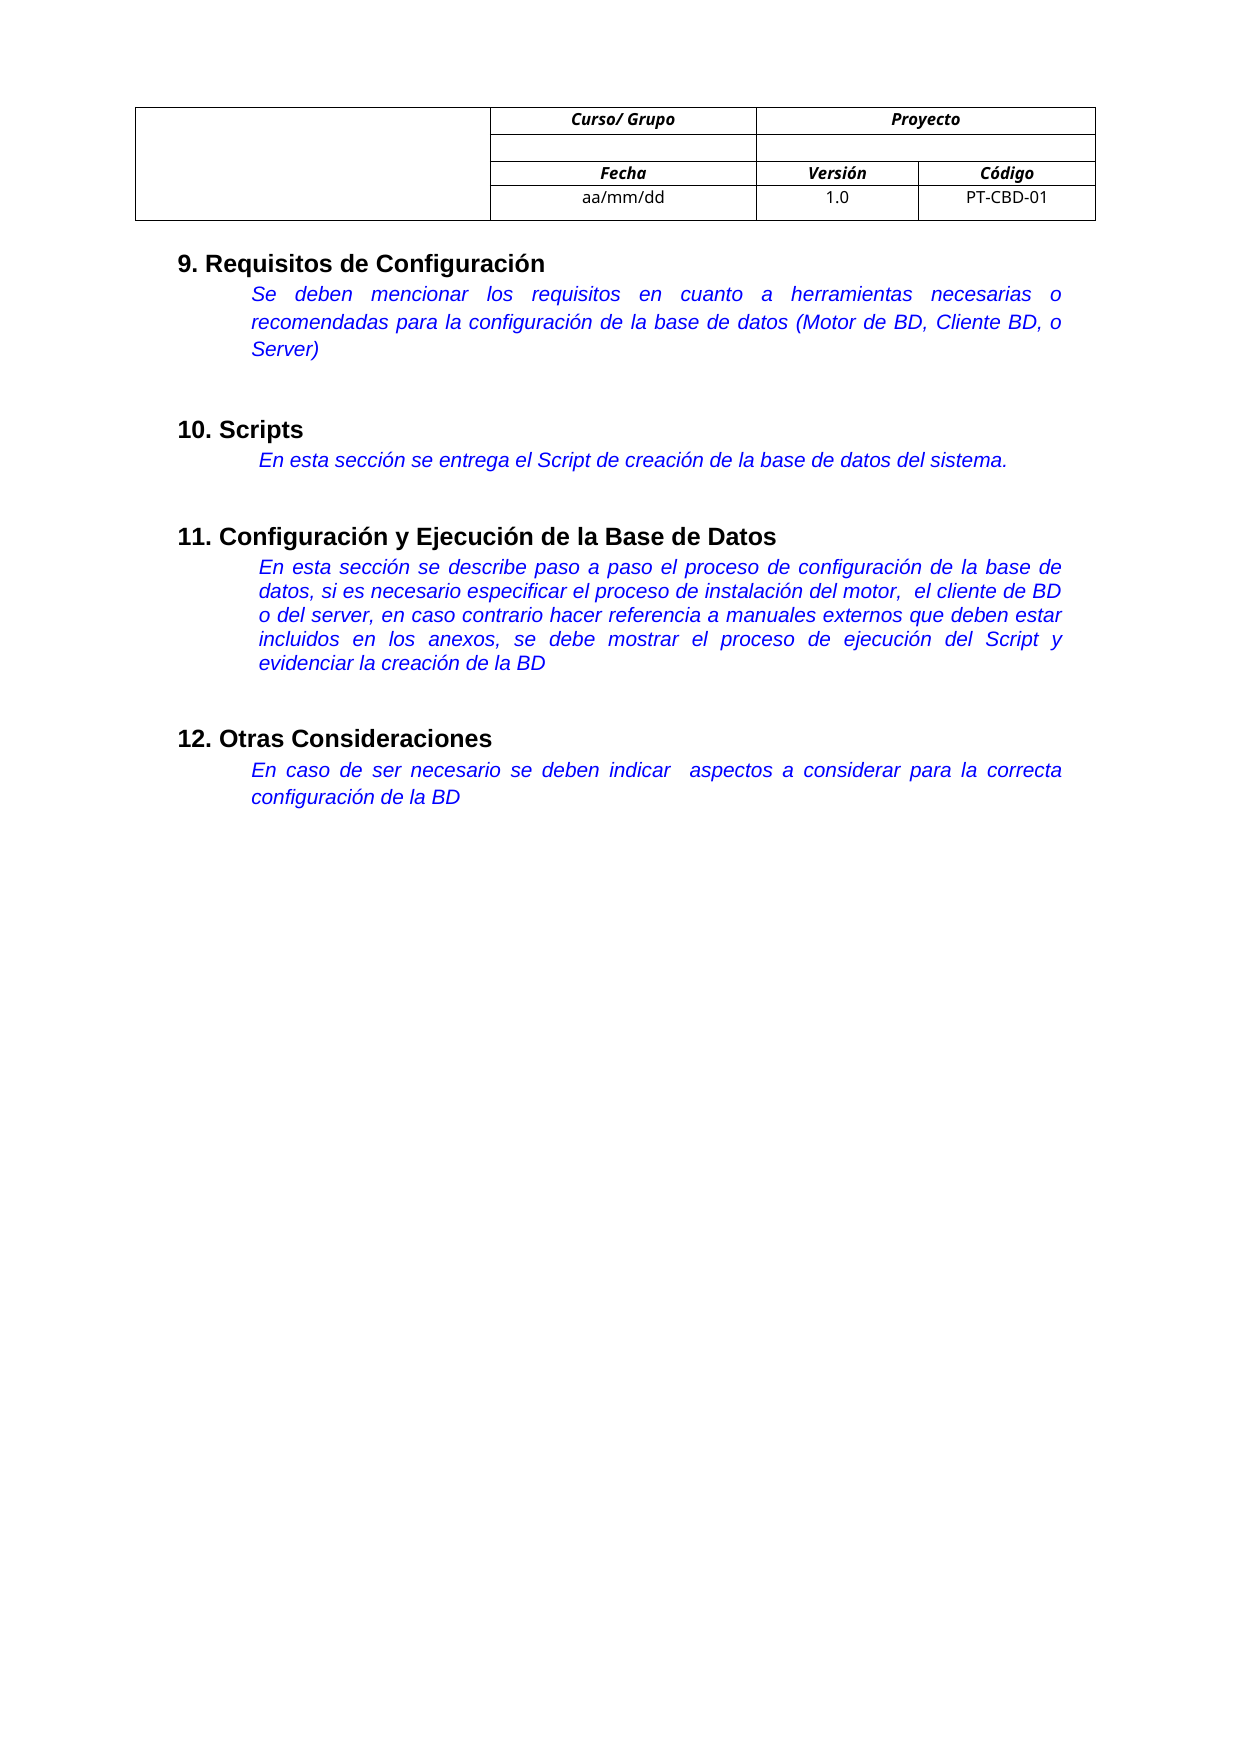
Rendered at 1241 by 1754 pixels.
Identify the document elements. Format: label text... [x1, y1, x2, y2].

text En esta sección se describe paso a paso el proceso de configuración de la base de datos, si es necesario especificar el proceso de instalación del motor, el cliente de BD o del server, en caso contrario hacer referencia a manuales externos que deben estar incluidos en los anexos, se debe mostrar el proceso de ejecución del Script y evidenciar la creación de la BD [258, 555, 1063, 674]
text En esta sección se entrega el Script de creación de la base de datos del sistema. [258, 448, 1063, 472]
subtitle 11. Configuración y Ejecución de la Base de Datos [177, 522, 1063, 550]
text En caso de ser necesario se deben indicar aspectos a considerar para la correcta configuración de la BD [251, 757, 1063, 809]
subtitle 12. Otras Consideraciones [177, 724, 1063, 753]
subtitle 9. Requisitos de Configuración [177, 249, 1063, 278]
subtitle 10. Scripts [177, 415, 1063, 443]
text Se deben mencionar los requisitos en cuanto a herramientas necesarias o recomendadas para la configuración de la base de datos (Motor de BD, Cliente BD, o Server) [251, 282, 1063, 361]
